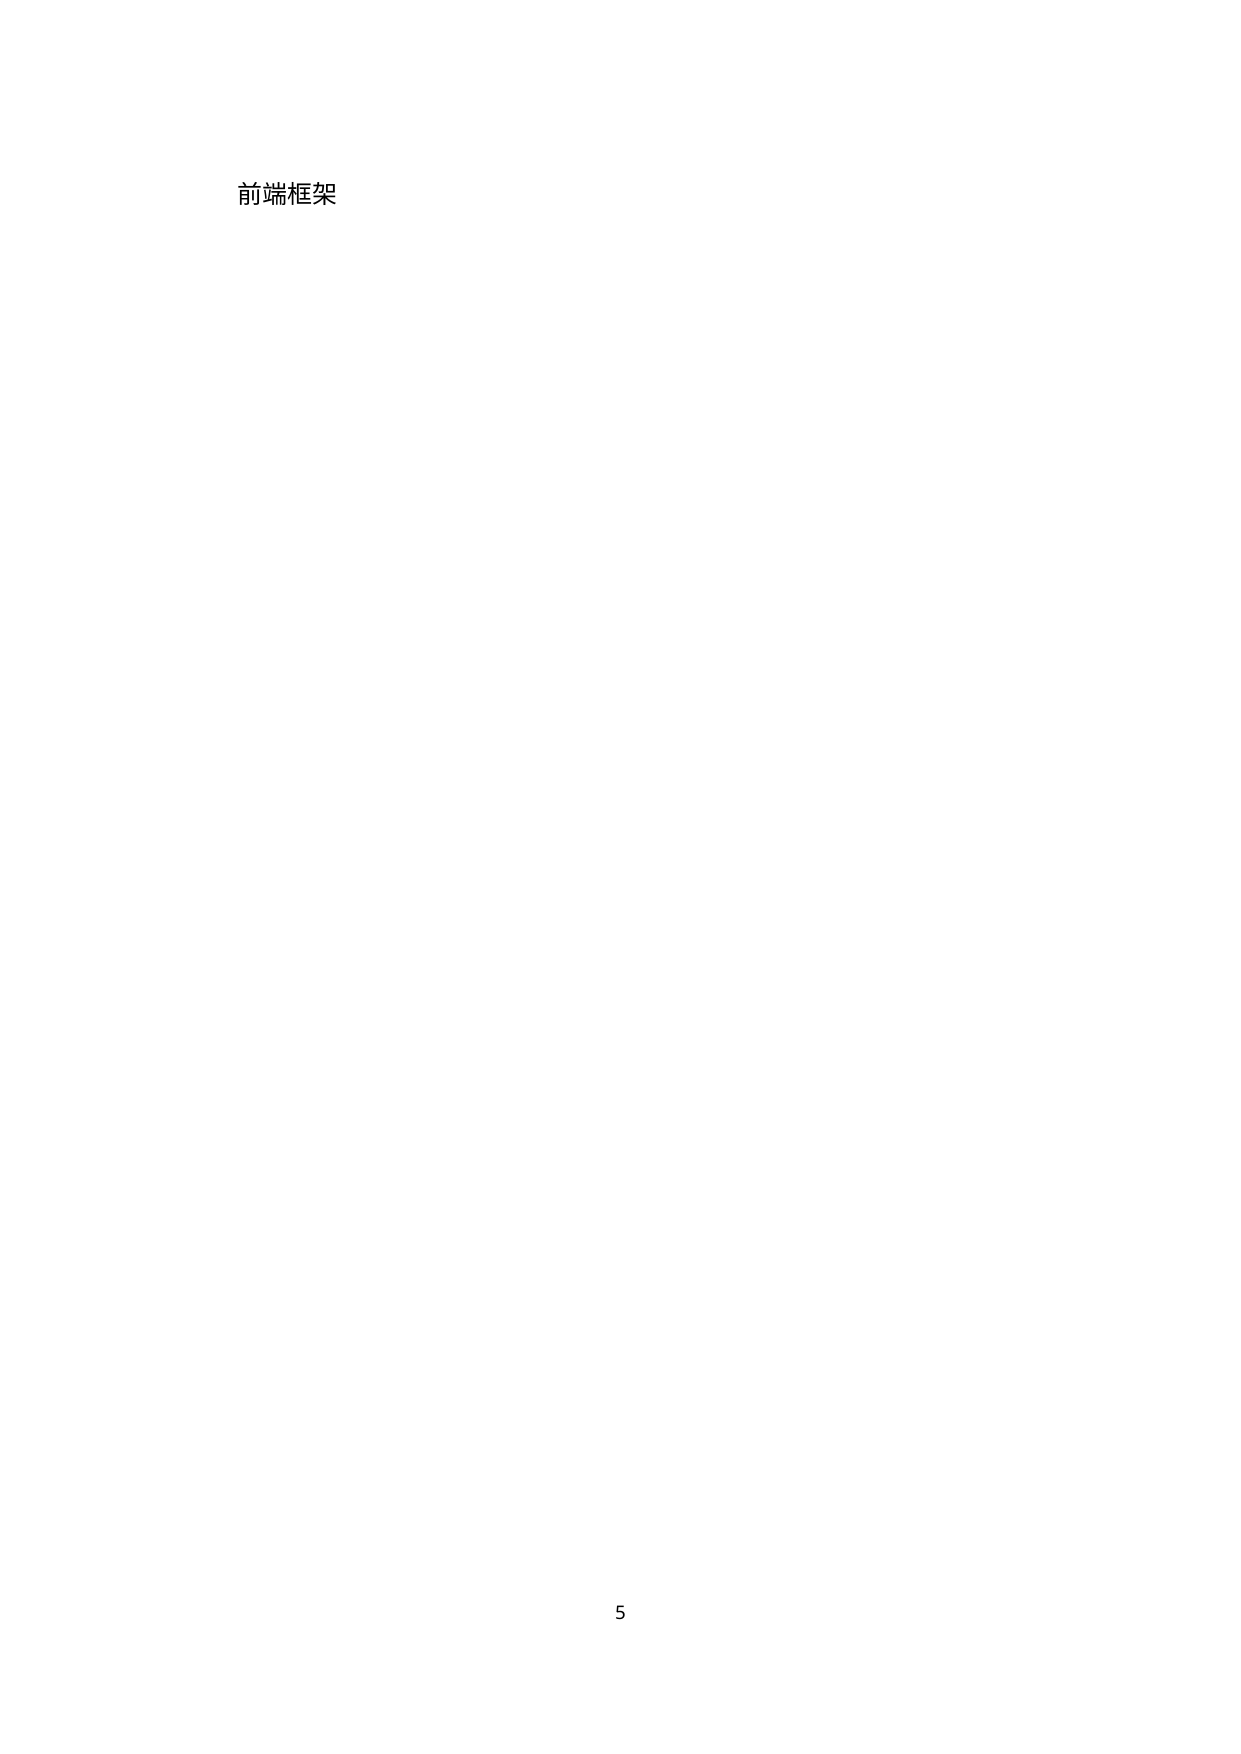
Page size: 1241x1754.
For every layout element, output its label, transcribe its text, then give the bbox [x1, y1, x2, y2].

text 前端框架 [187, 160, 1053, 225]
